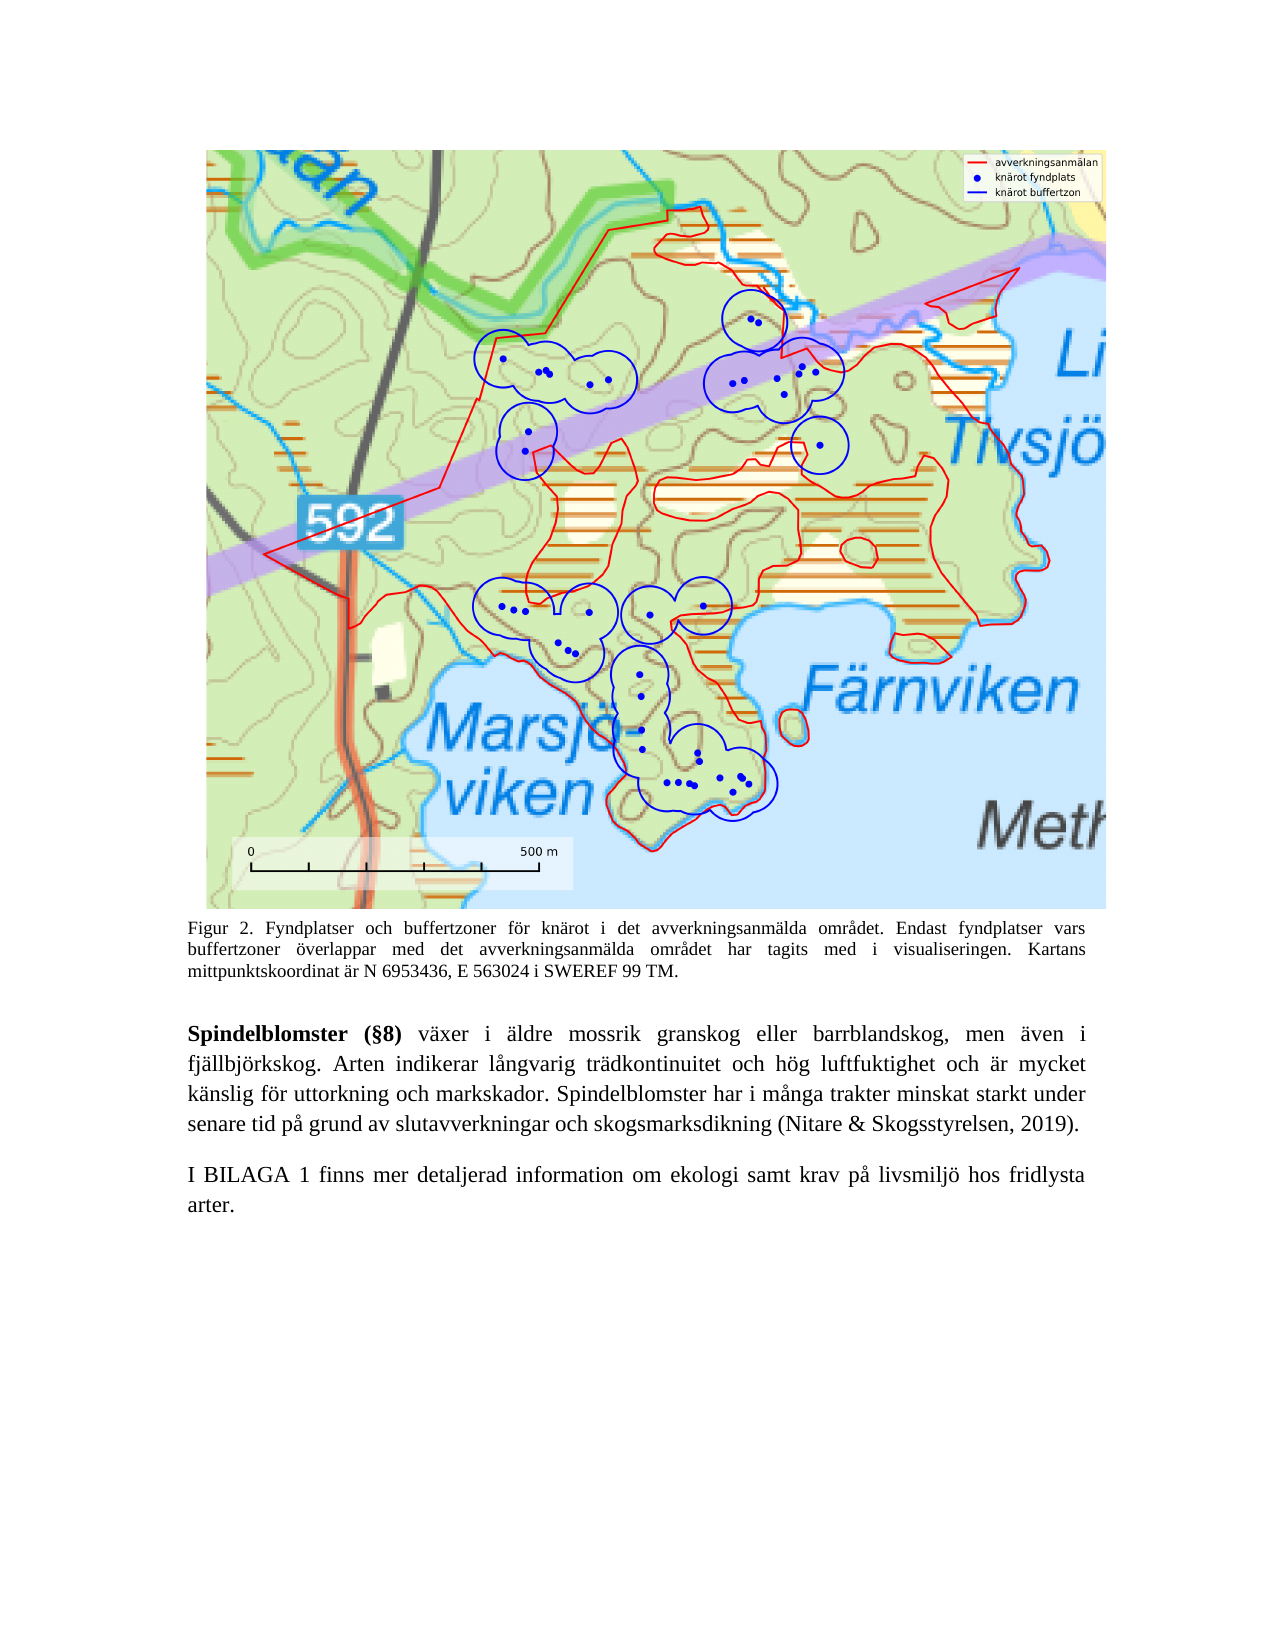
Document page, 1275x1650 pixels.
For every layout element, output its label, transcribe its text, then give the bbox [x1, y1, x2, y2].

text I BILAGA 1 finns mer detaljerad information om ekologi samt krav på livsmiljö hos fridlysta arter. [187, 1161, 1087, 1218]
text Spindelblomster (§8) växer i äldre mossrik granskog eller barrblandskog, men även i fjällbjörkskog. Arten indikerar långvarig trädkontinuitet och hög luftfuktighet och är mycket känslig för uttorkning och markskador. Spindelblomster har i många trakter minskat starkt under senare tid på grund av slutavverkningar och skogsmarksdikning (Nitare & Skogsstyrelsen, 2019). [187, 1019, 1087, 1137]
picture [206, 150, 1107, 909]
text Figur 2. Fyndplatser och buffertzoner för knärot i det avverkningsanmälda området. Endast fyndplatser vars buffertzoner överlappar med det avverkningsanmälda området har tagits med i visualiseringen. Kartans mittpunktskoordinat är N 6953436, E 563024 i SWEREF 99 TM. [187, 917, 1087, 981]
